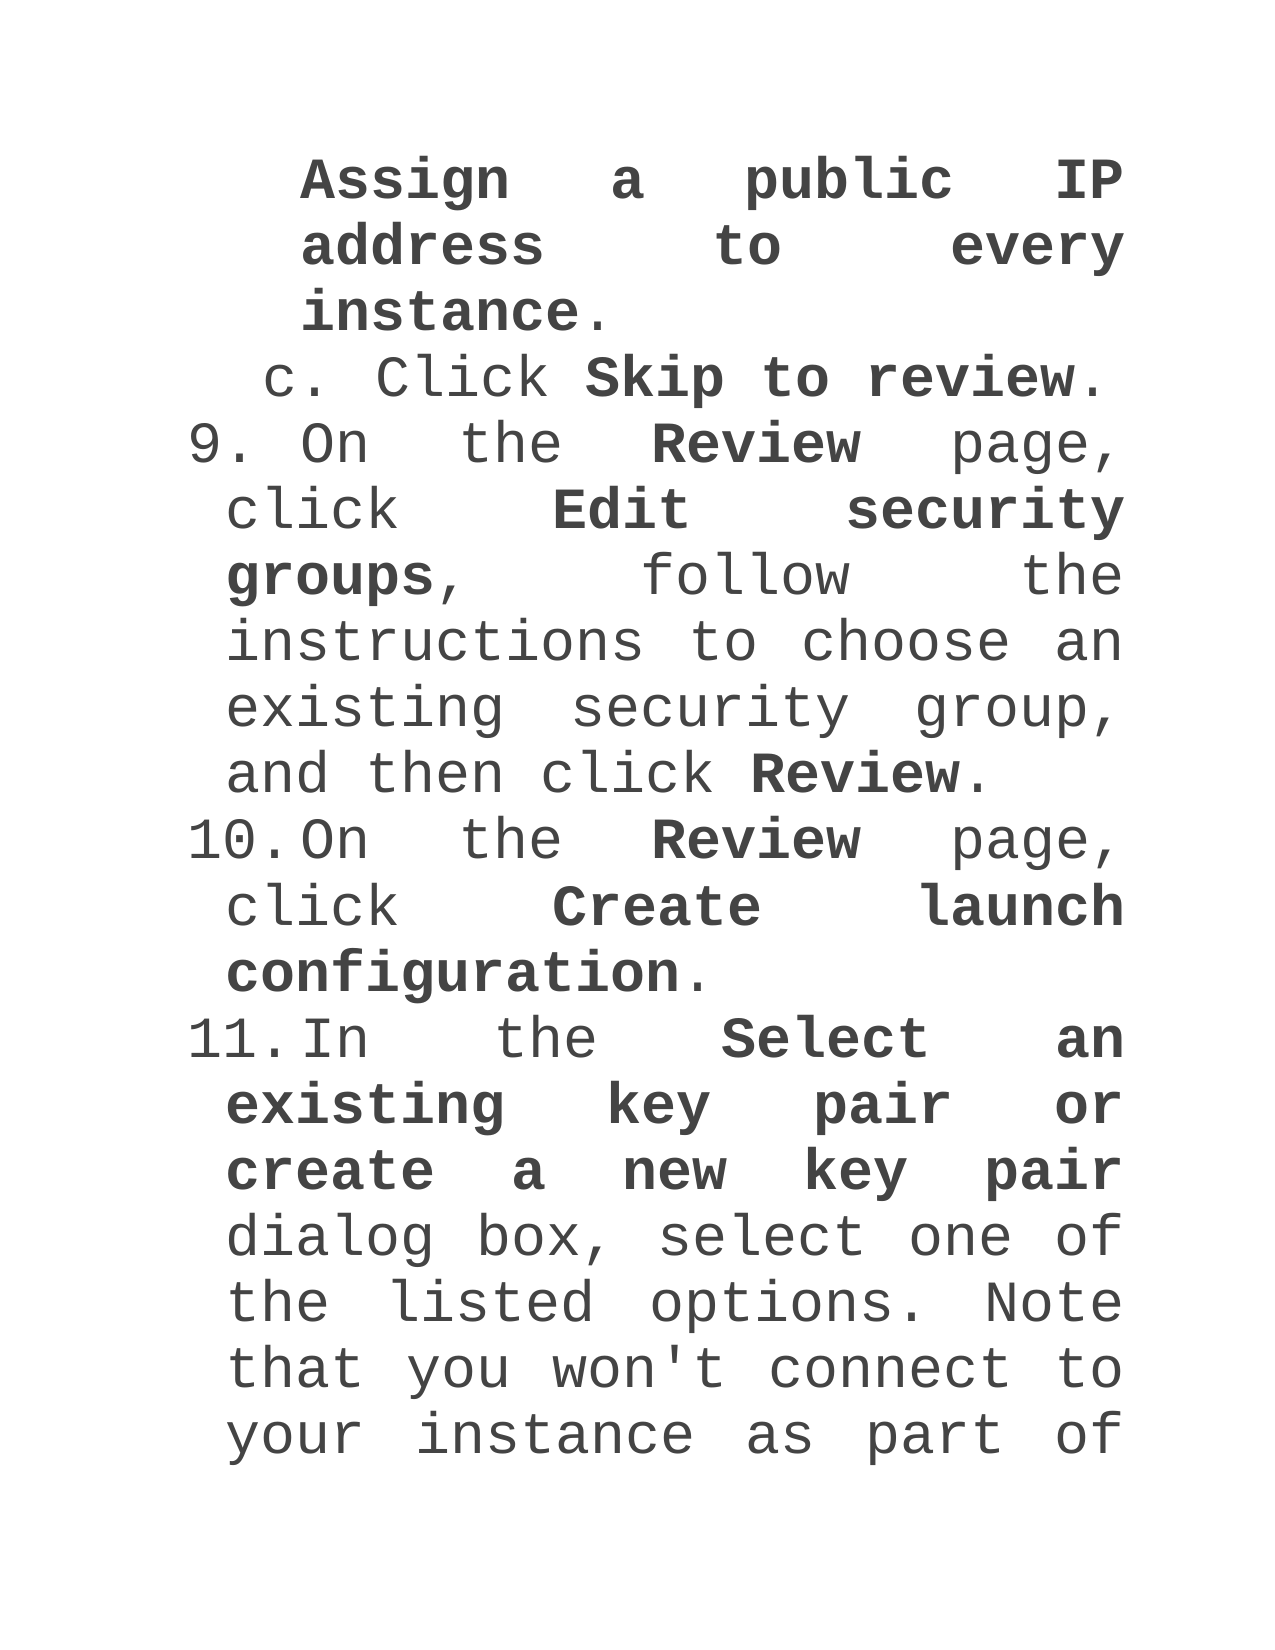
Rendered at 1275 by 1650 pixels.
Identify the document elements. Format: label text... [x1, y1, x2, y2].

list On the Review page, click Create launch configuration. [187, 826, 1125, 1024]
list On the Review page, click Edit security groups, follow the instructions to choose an existing security group, and then click Review. [187, 424, 1125, 821]
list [262, 150, 1125, 348]
list Click Skip to review. [262, 353, 1125, 419]
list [187, 1029, 1125, 1491]
